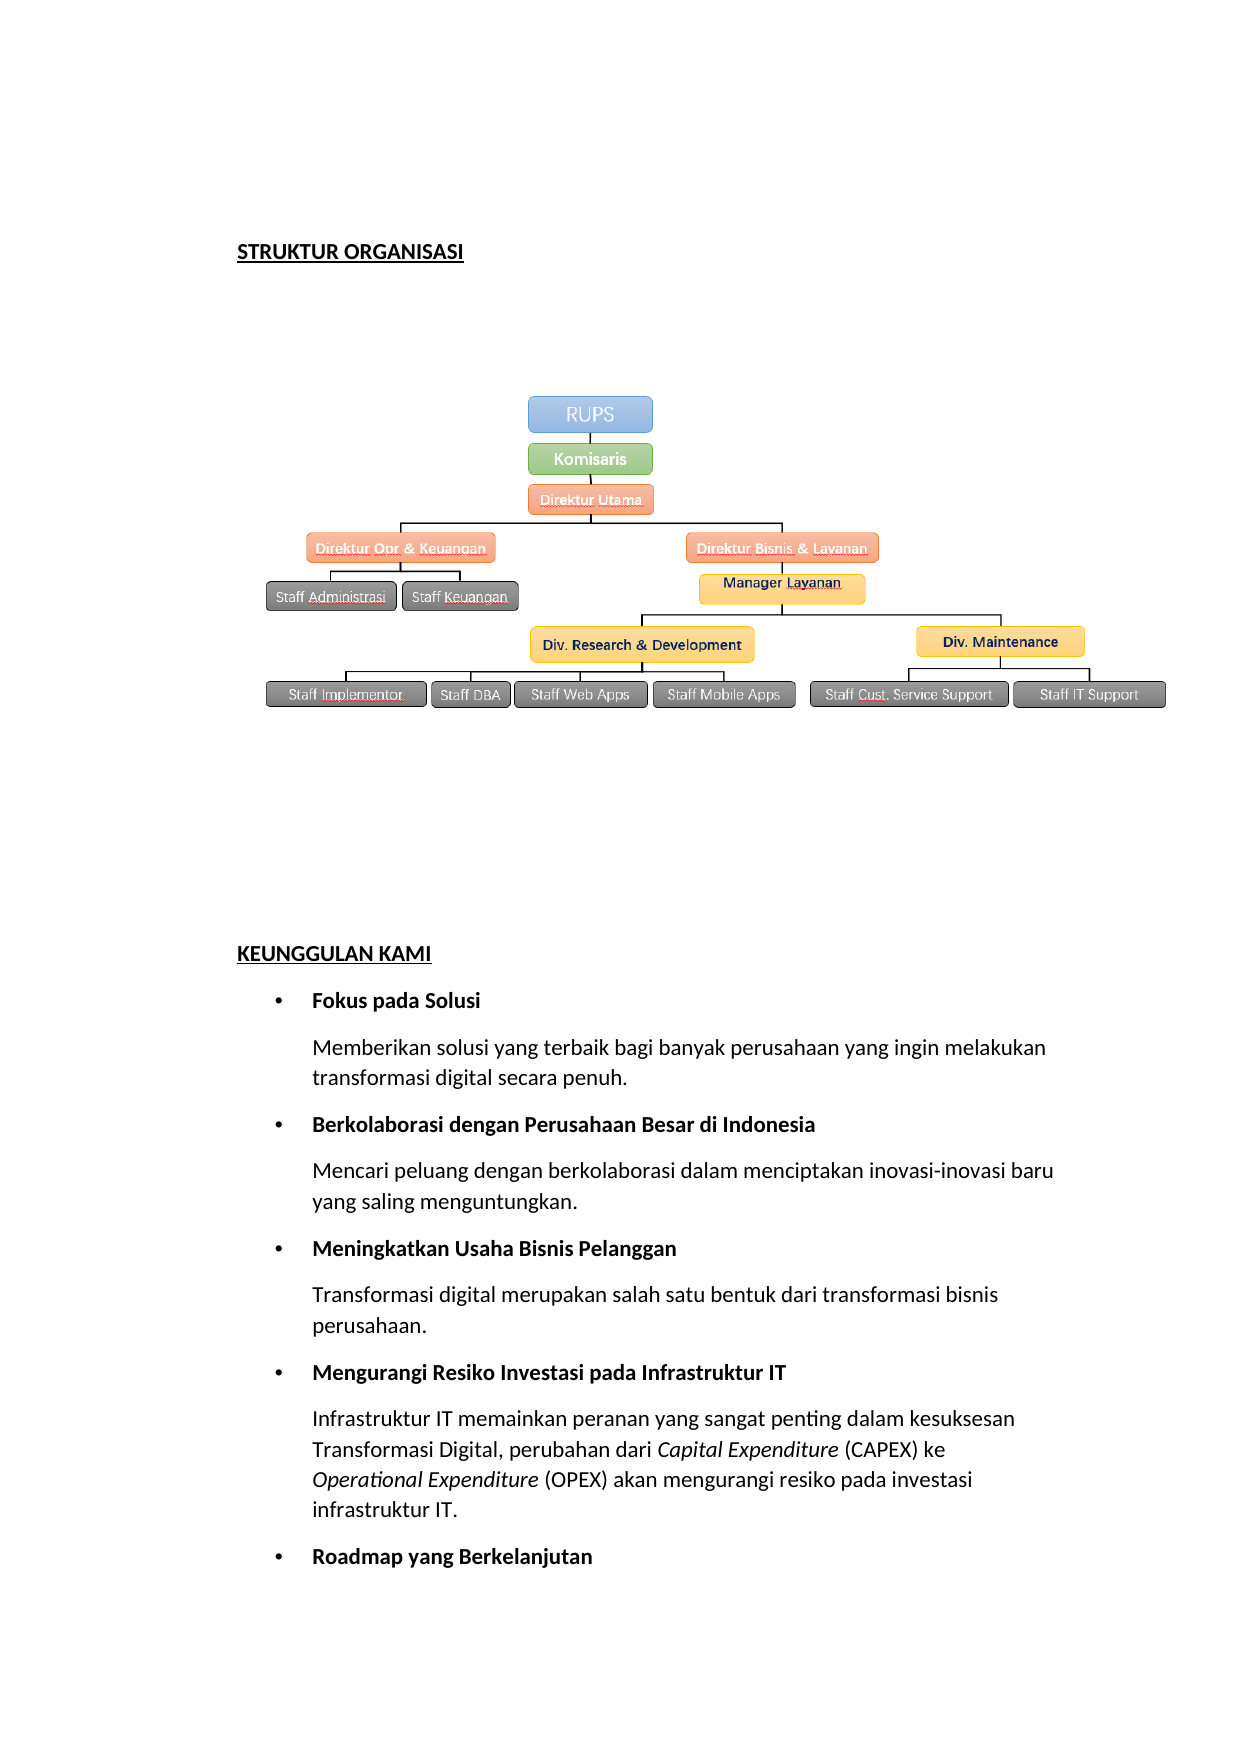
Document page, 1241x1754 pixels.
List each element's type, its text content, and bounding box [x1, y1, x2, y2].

picture [237, 377, 1179, 733]
text KEUNGGULAN KAMI [237, 939, 1063, 967]
text Infrastruktur IT memainkan peranan yang sangat penting dalam kesuksesan Transformasi Digital, perubahan dari Capital Expenditure (CAPEX) ke Operational Expenditure (OPEX) akan mengurangi resiko pada investasi infrastruktur IT. [312, 1404, 1063, 1523]
list Roadmap yang Berkelanjutan [274, 1542, 1063, 1570]
list Mengurangi Resiko Investasi pada Infrastruktur IT [274, 1358, 1063, 1386]
list Berkolaborasi dengan Perusahaan Besar di Indonesia [274, 1110, 1063, 1138]
text STRUKTUR ORGANISASI [237, 237, 1063, 265]
list Meningkatkan Usaha Bisnis Pelanggan [274, 1234, 1063, 1262]
text Mencari peluang dengan berkolaborasi dalam menciptakan inovasi-inovasi baru yang saling menguntungkan. [312, 1157, 1063, 1215]
text Memberikan solusi yang terbaik bagi banyak perusahaan yang ingin melakukan transformasi digital secara penuh. [312, 1033, 1063, 1091]
text Transformasi digital merupakan salah satu bentuk dari transformasi bisnis perusahaan. [312, 1281, 1063, 1339]
list Fokus pada Solusi [274, 986, 1063, 1014]
